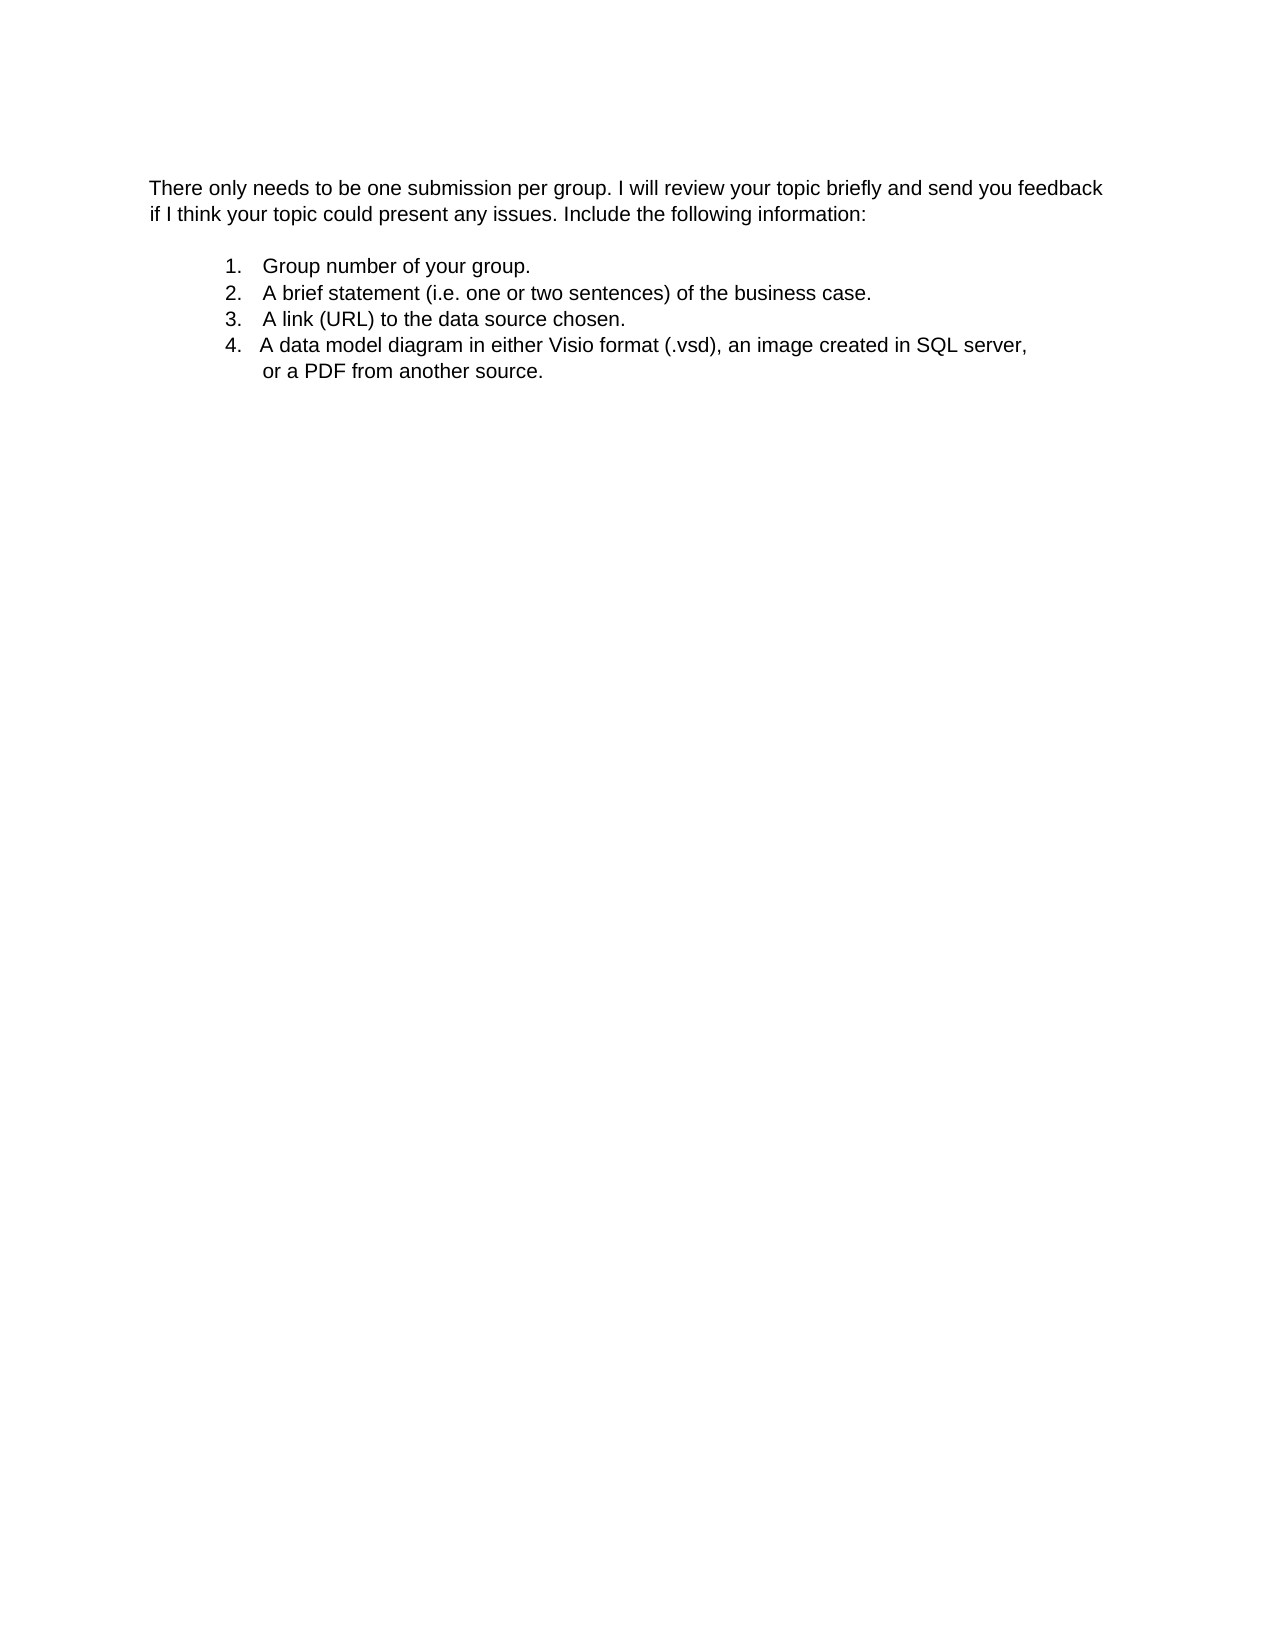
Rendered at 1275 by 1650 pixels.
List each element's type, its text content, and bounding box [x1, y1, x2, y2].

list Group number of your group. [225, 254, 1005, 278]
text There only needs to be one submission per group. I will review your topic briefly and send you feedback if I think your topic could present any issues. Include the following information: [148, 176, 1119, 226]
list A brief statement (i.e. one or two sentences) of the business case. [225, 281, 1005, 304]
list A link (URL) to the data source chosen. [225, 307, 1005, 331]
text 4. A data model diagram in either Visio format (.vsd), an image created in SQL server, or a PDF from another source. [225, 333, 1031, 383]
